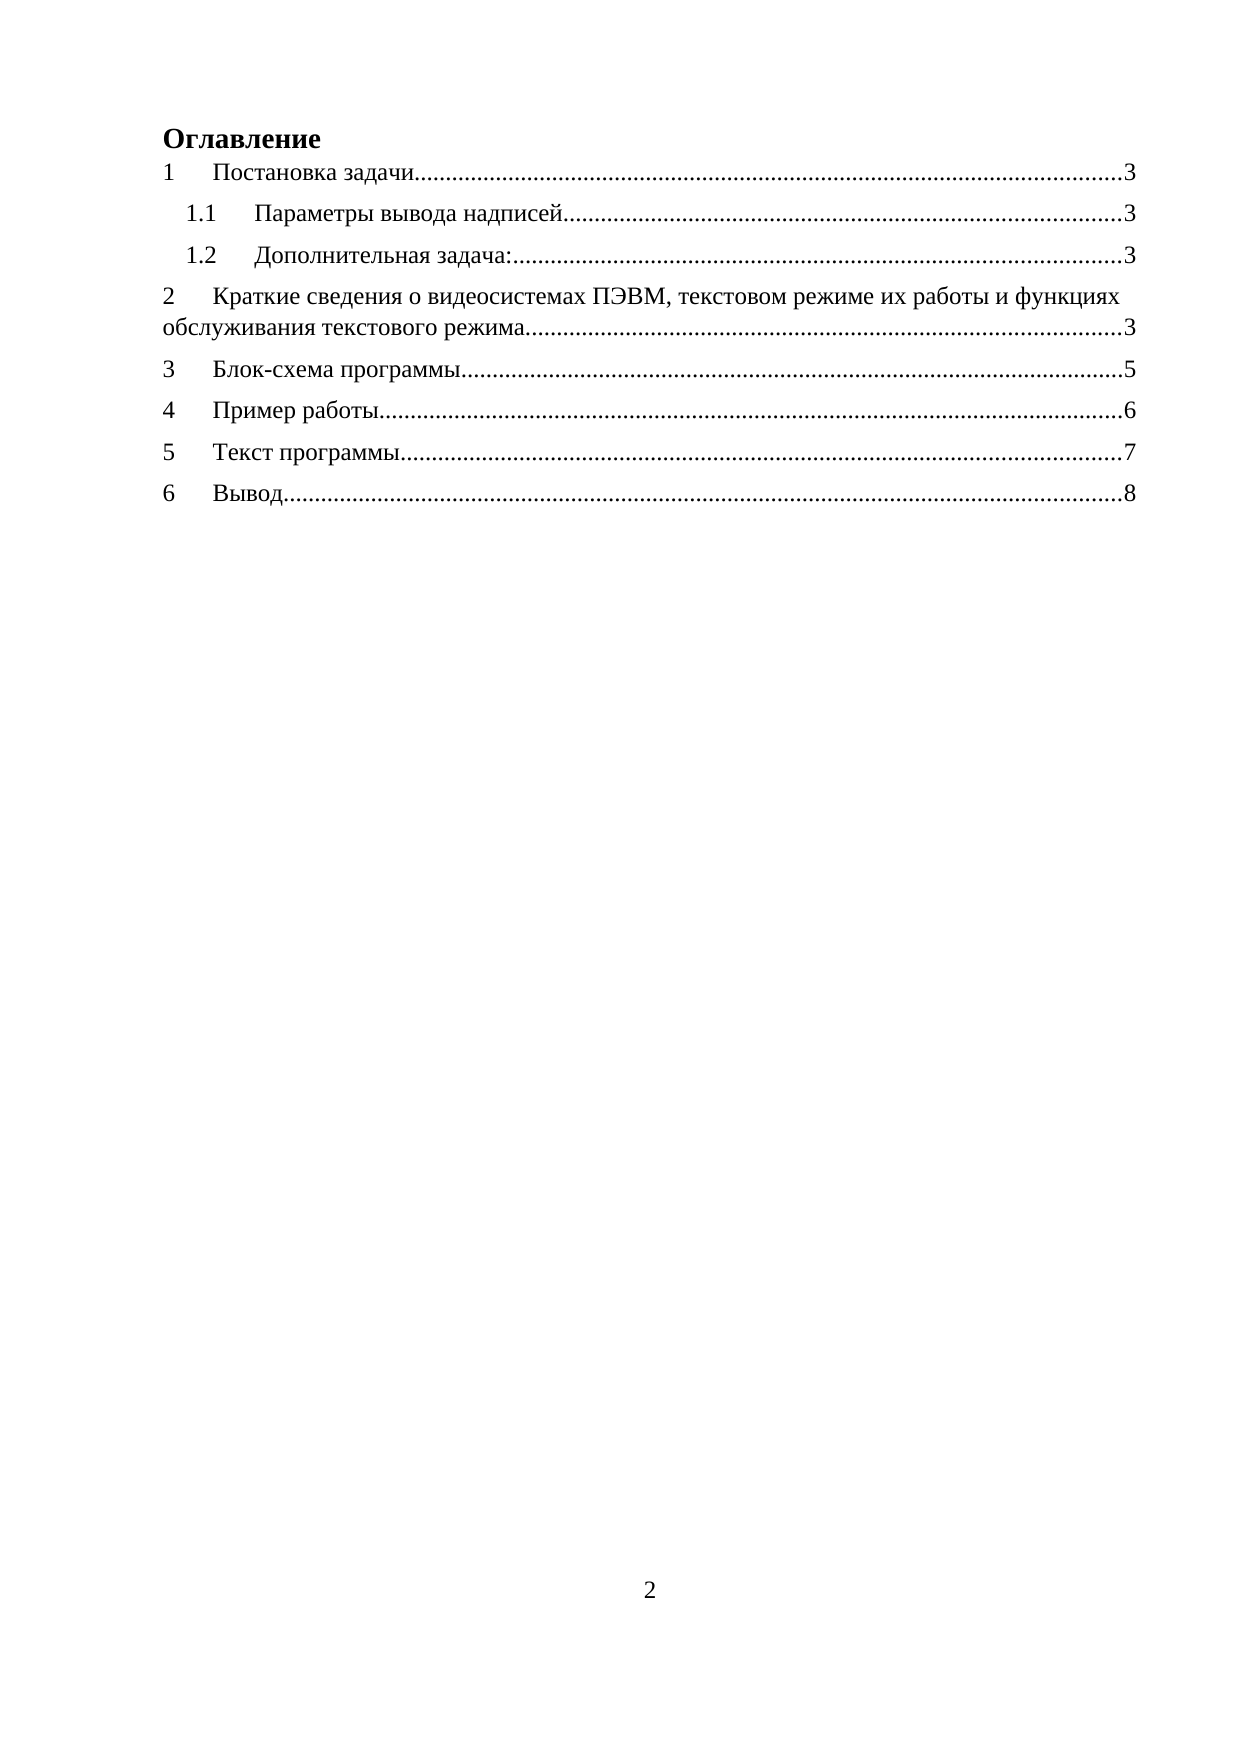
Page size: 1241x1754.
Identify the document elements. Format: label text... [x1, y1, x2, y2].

text 6 Вывод 8 [162, 478, 1137, 507]
subtitle Оглавление [162, 121, 1137, 154]
text 1.1 Параметры вывода надписей 3 [185, 198, 1137, 227]
text 1.2 Дополнительная задача: 3 [185, 240, 1137, 268]
text 5 Текст программы 7 [162, 437, 1137, 465]
text 4 Пример работы 6 [162, 395, 1137, 424]
text 1 Постановка задачи 3 [162, 157, 1137, 186]
text 2 Краткие сведения о видеосистемах ПЭВМ, текстовом режиме их работы и функциях обслуживания текстового режима. 3 [162, 281, 1137, 341]
text 3 Блок-схема программы 5 [162, 354, 1137, 382]
